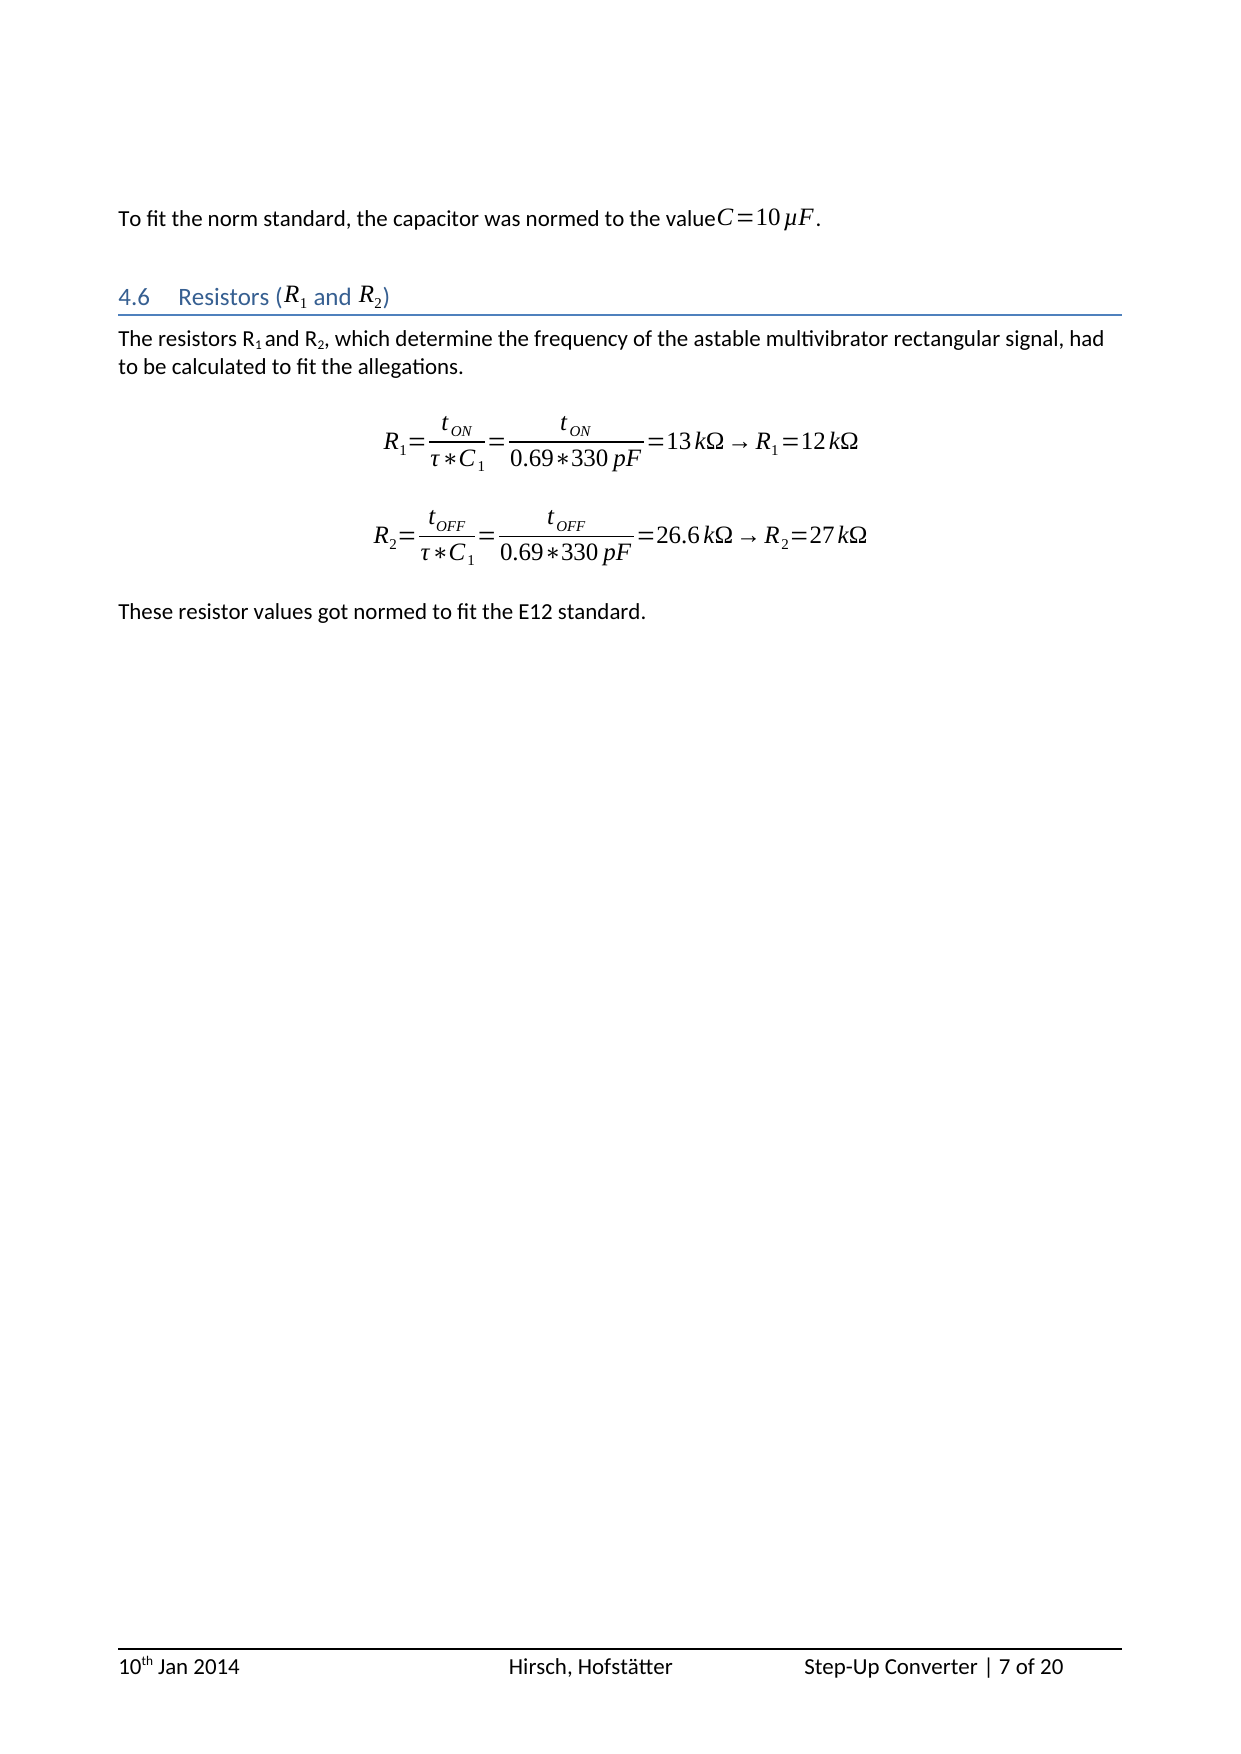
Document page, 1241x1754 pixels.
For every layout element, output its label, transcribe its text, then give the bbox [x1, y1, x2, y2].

text The resistors R1 and R2, which determine the frequency of the astable multivibrator rectangular signal, had to be calculated to fit the allegations. [118, 324, 1122, 381]
text These resistor values got normed to fit the E12 standard. [118, 597, 1122, 625]
text To fit the norm standard, the capacitor was normed to the value. [118, 204, 1122, 232]
subtitle Resistors ( and ) [118, 281, 1122, 314]
